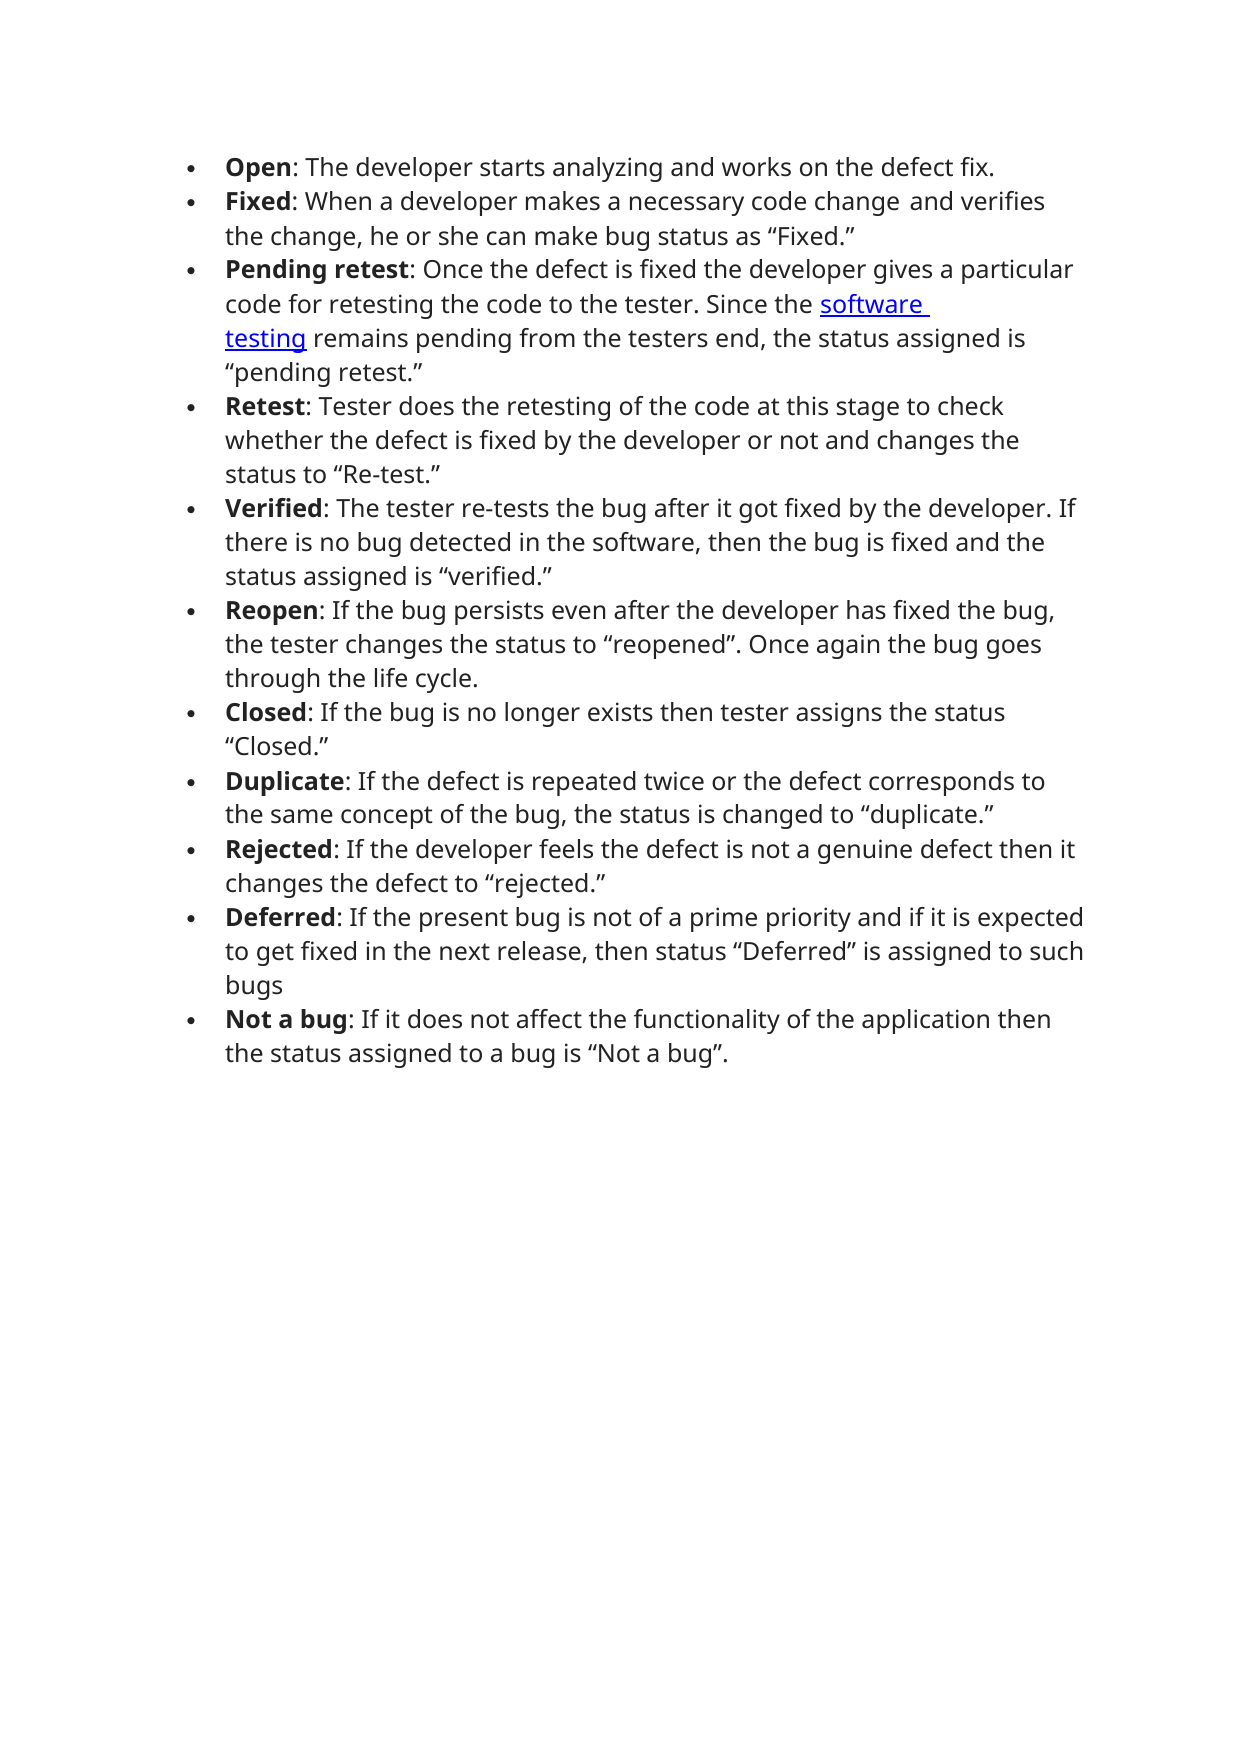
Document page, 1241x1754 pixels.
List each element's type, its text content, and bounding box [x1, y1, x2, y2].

list Open: The developer starts analyzing and works on the defect fix. [187, 150, 1090, 184]
list Retest: Tester does the retesting of the code at this stage to check whether the defect is fixed by the developer or not and changes the status to “Re-test.” [187, 388, 1090, 491]
list Closed: If the bug is no longer exists then tester assigns the status “Closed.” [187, 695, 1090, 763]
list Deferred: If the present bug is not of a prime priority and if it is expected to get fixed in the next release, then status “Deferred” is assigned to such bugs [187, 899, 1090, 1002]
list Duplicate: If the defect is repeated twice or the defect corresponds to the same concept of the bug, the status is changed to “duplicate.” [187, 763, 1090, 831]
list Fixed: When a developer makes a necessary code change and verifies the change, he or she can make bug status as “Fixed.” [187, 184, 1090, 252]
list Rejected: If the developer feels the defect is not a genuine defect then it changes the defect to “rejected.” [187, 831, 1090, 899]
list Reopen: If the bug persists even after the developer has fixed the bug, the tester changes the status to “reopened”. Once again the bug goes through the life cycle. [187, 593, 1090, 695]
list Not a bug: If it does not affect the functionality of the application then the status assigned to a bug is “Not a bug”. [187, 1002, 1090, 1070]
list Verified: The tester re-tests the bug after it got fixed by the developer. If there is no bug detected in the software, then the bug is fixed and the status assigned is “verified.” [187, 491, 1090, 593]
list Pending retest: Once the defect is fixed the developer gives a particular code for retesting the code to the tester. Since the software testing remains pending from the testers end, the status assigned is “pending retest.” [187, 252, 1090, 388]
